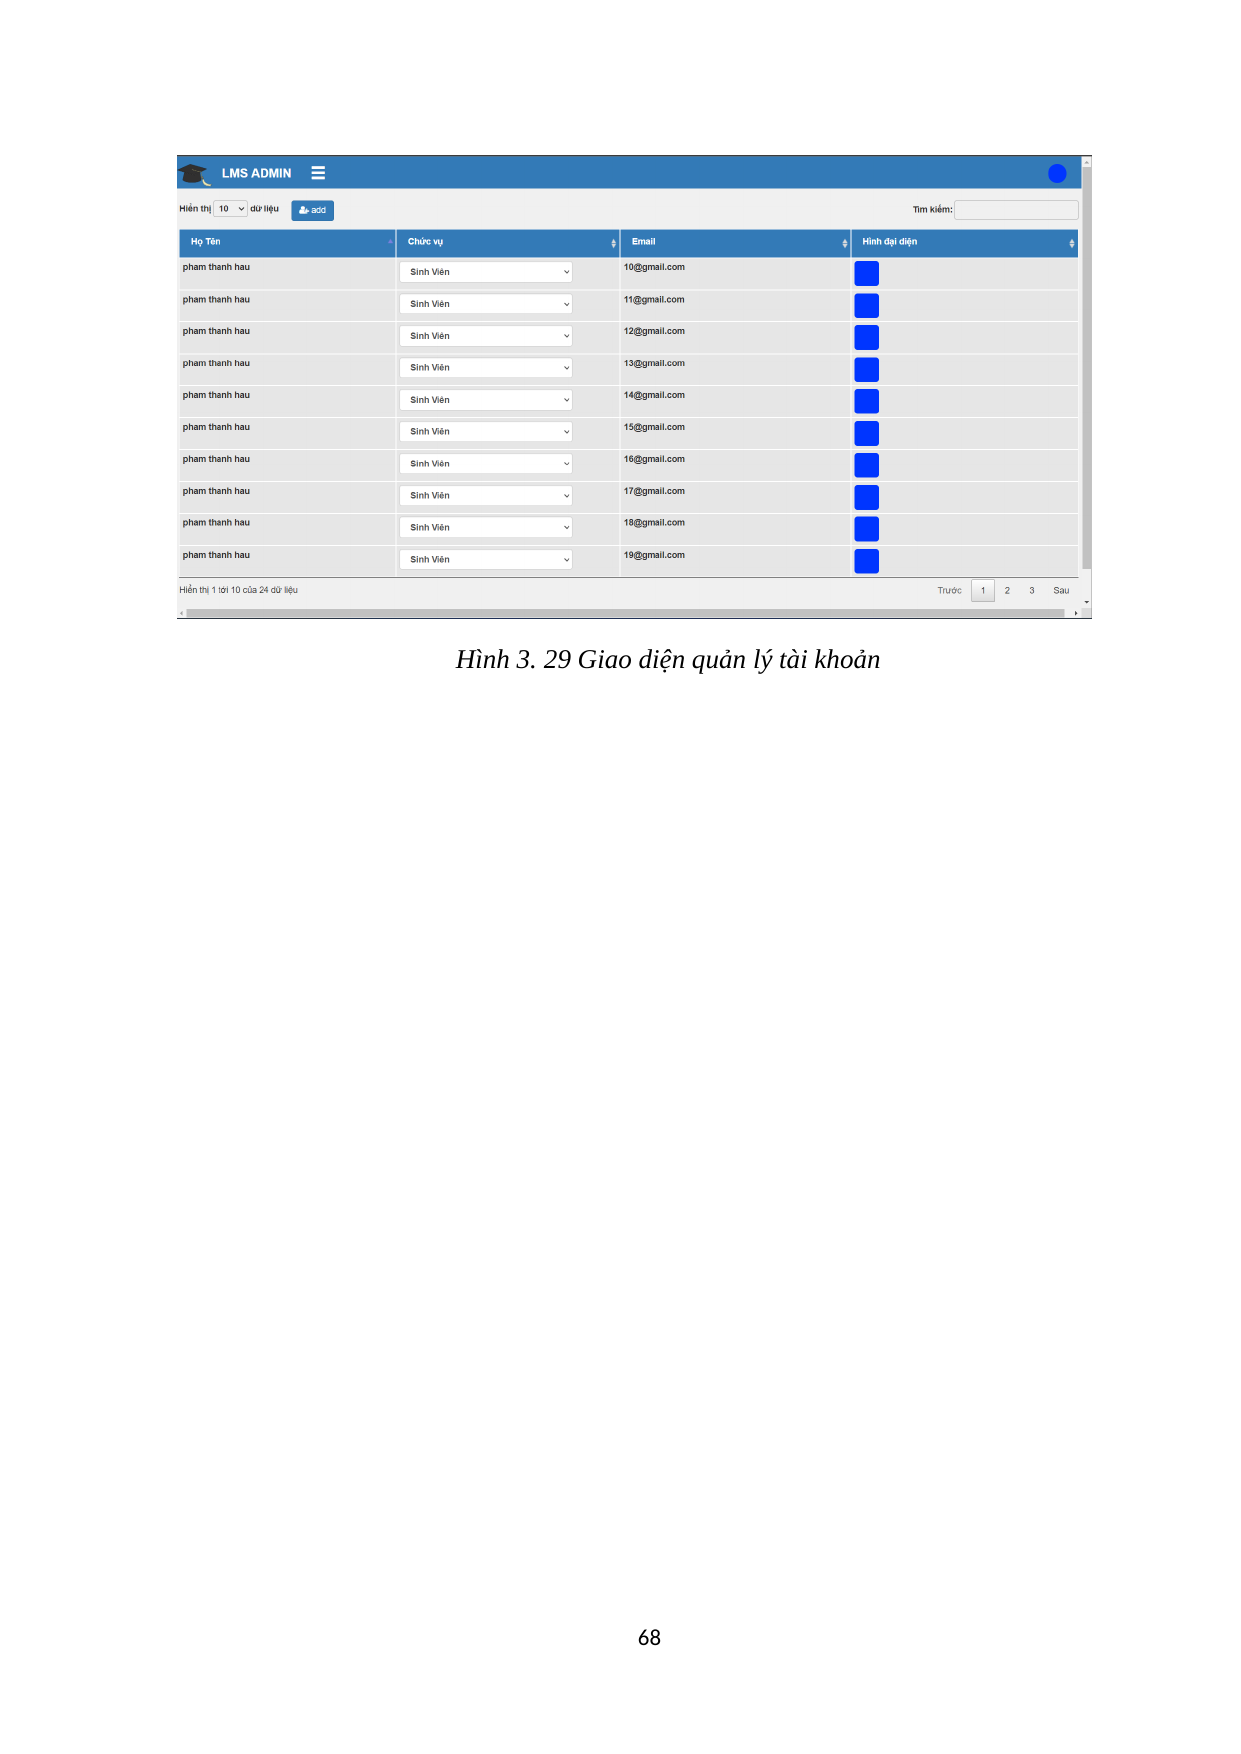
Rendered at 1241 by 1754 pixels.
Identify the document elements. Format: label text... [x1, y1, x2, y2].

text Hình 3. 29 Giao diện quản lý tài khoản [214, 643, 1122, 674]
picture [177, 155, 1092, 619]
